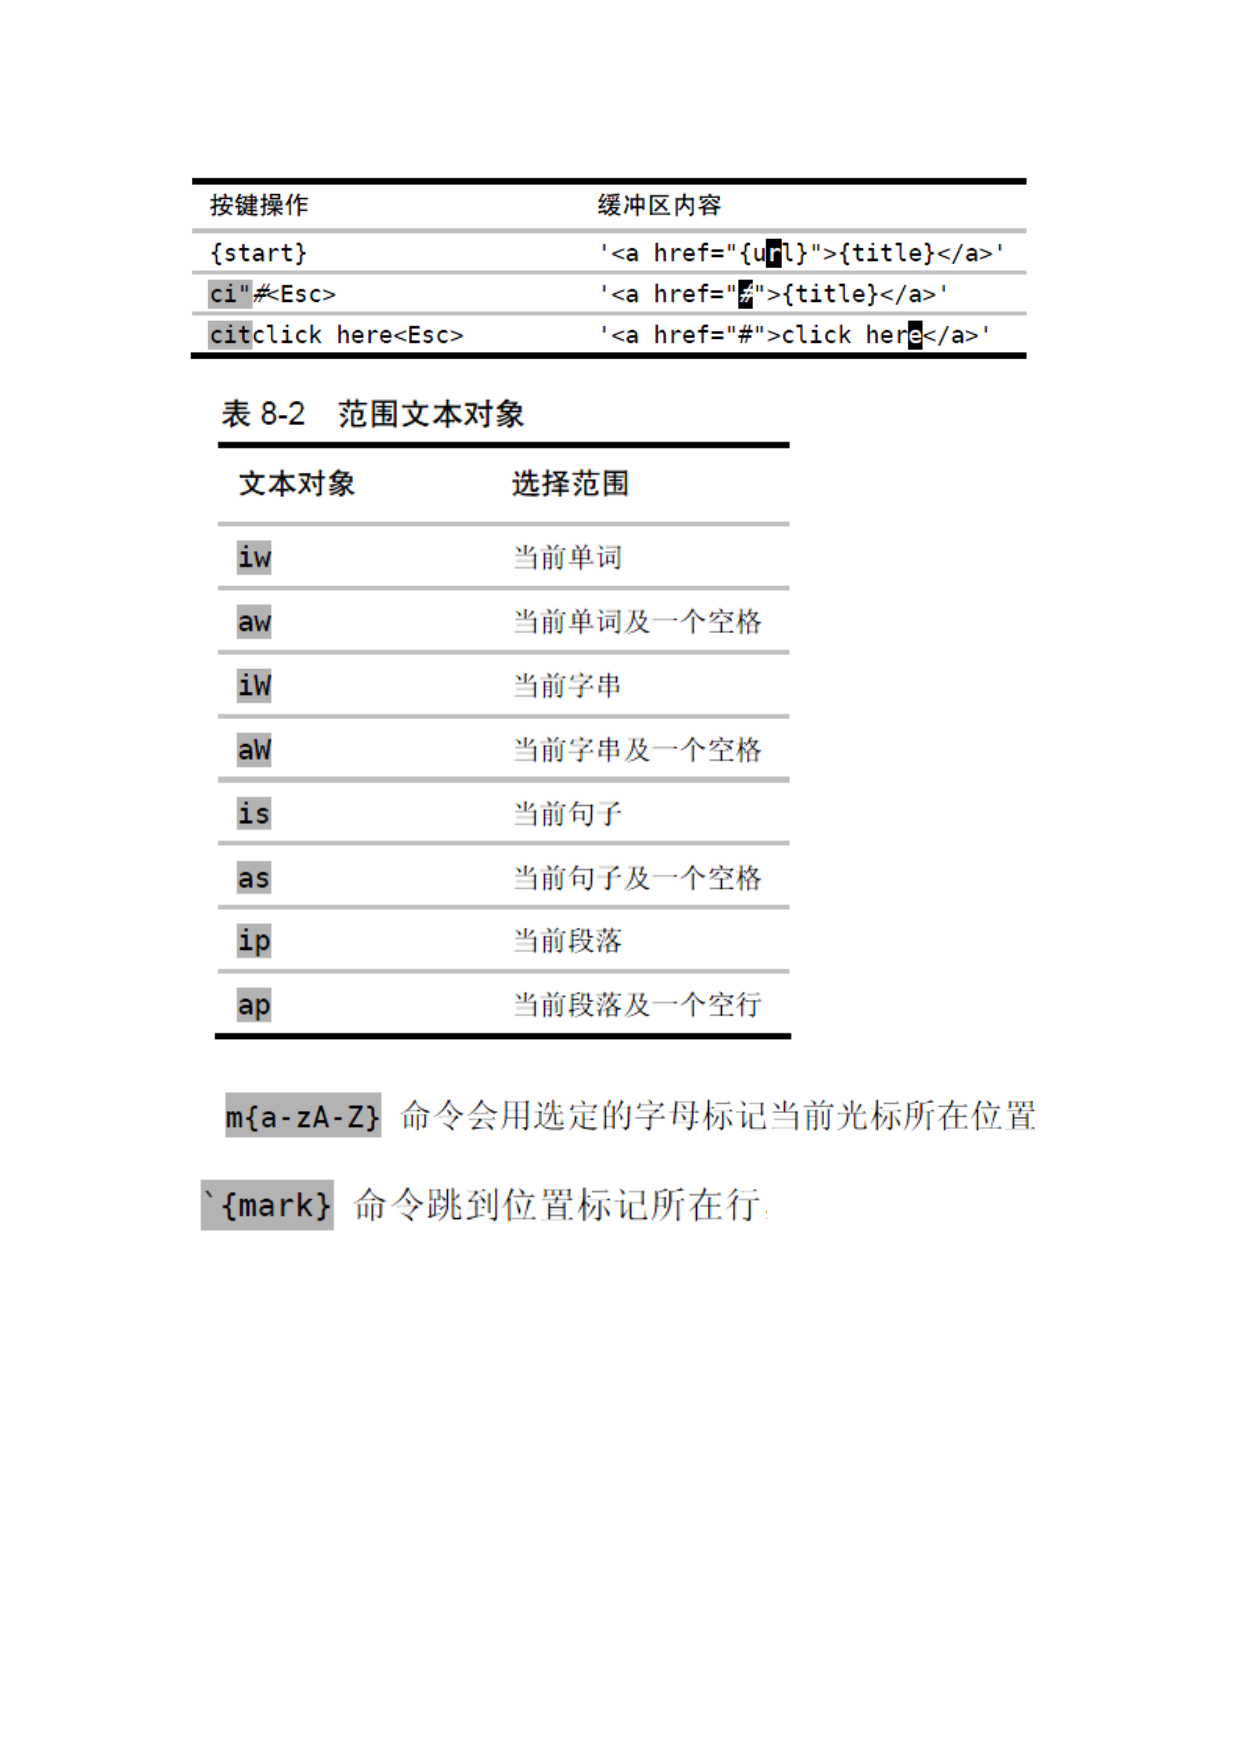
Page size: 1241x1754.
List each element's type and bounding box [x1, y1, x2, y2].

picture [187, 1169, 768, 1237]
picture [187, 1072, 1053, 1142]
picture [187, 389, 804, 1049]
picture [187, 162, 1053, 371]
